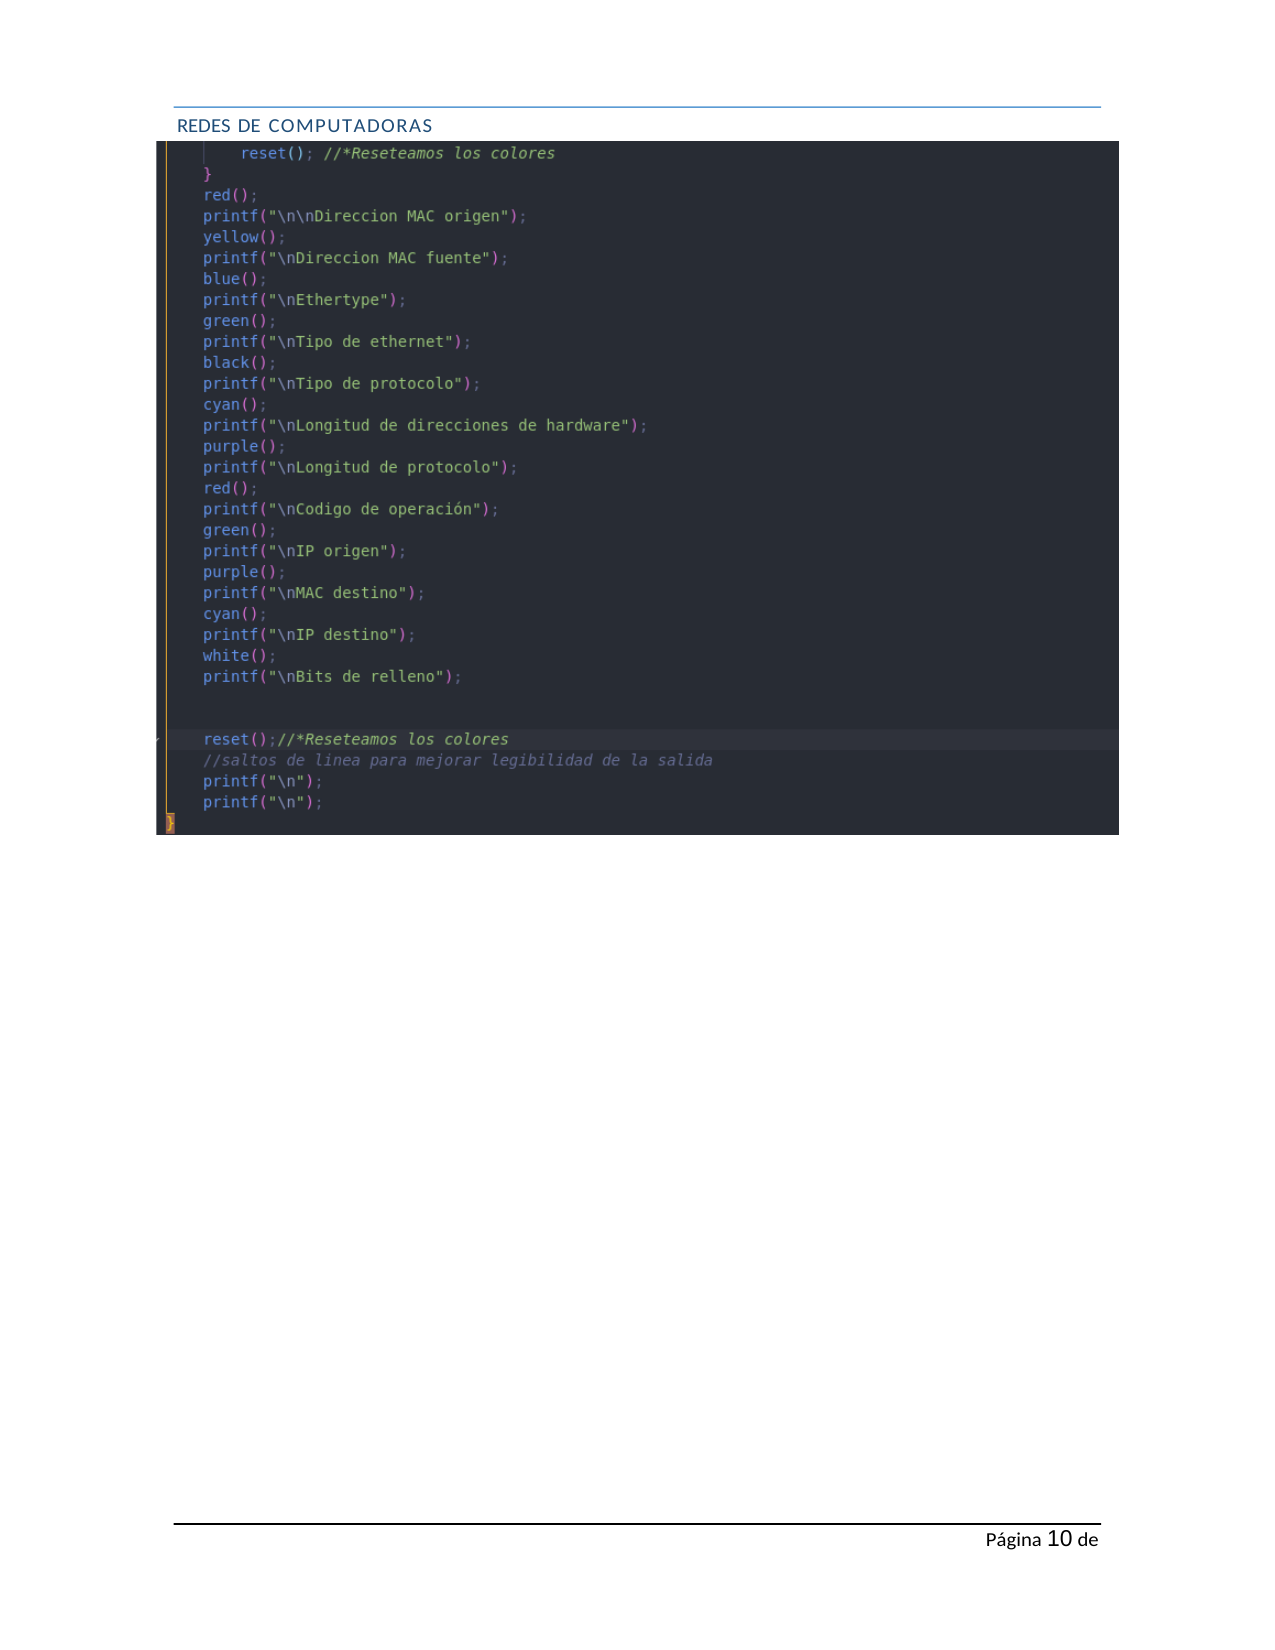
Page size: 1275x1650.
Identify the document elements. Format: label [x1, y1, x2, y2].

picture [156, 141, 1119, 835]
